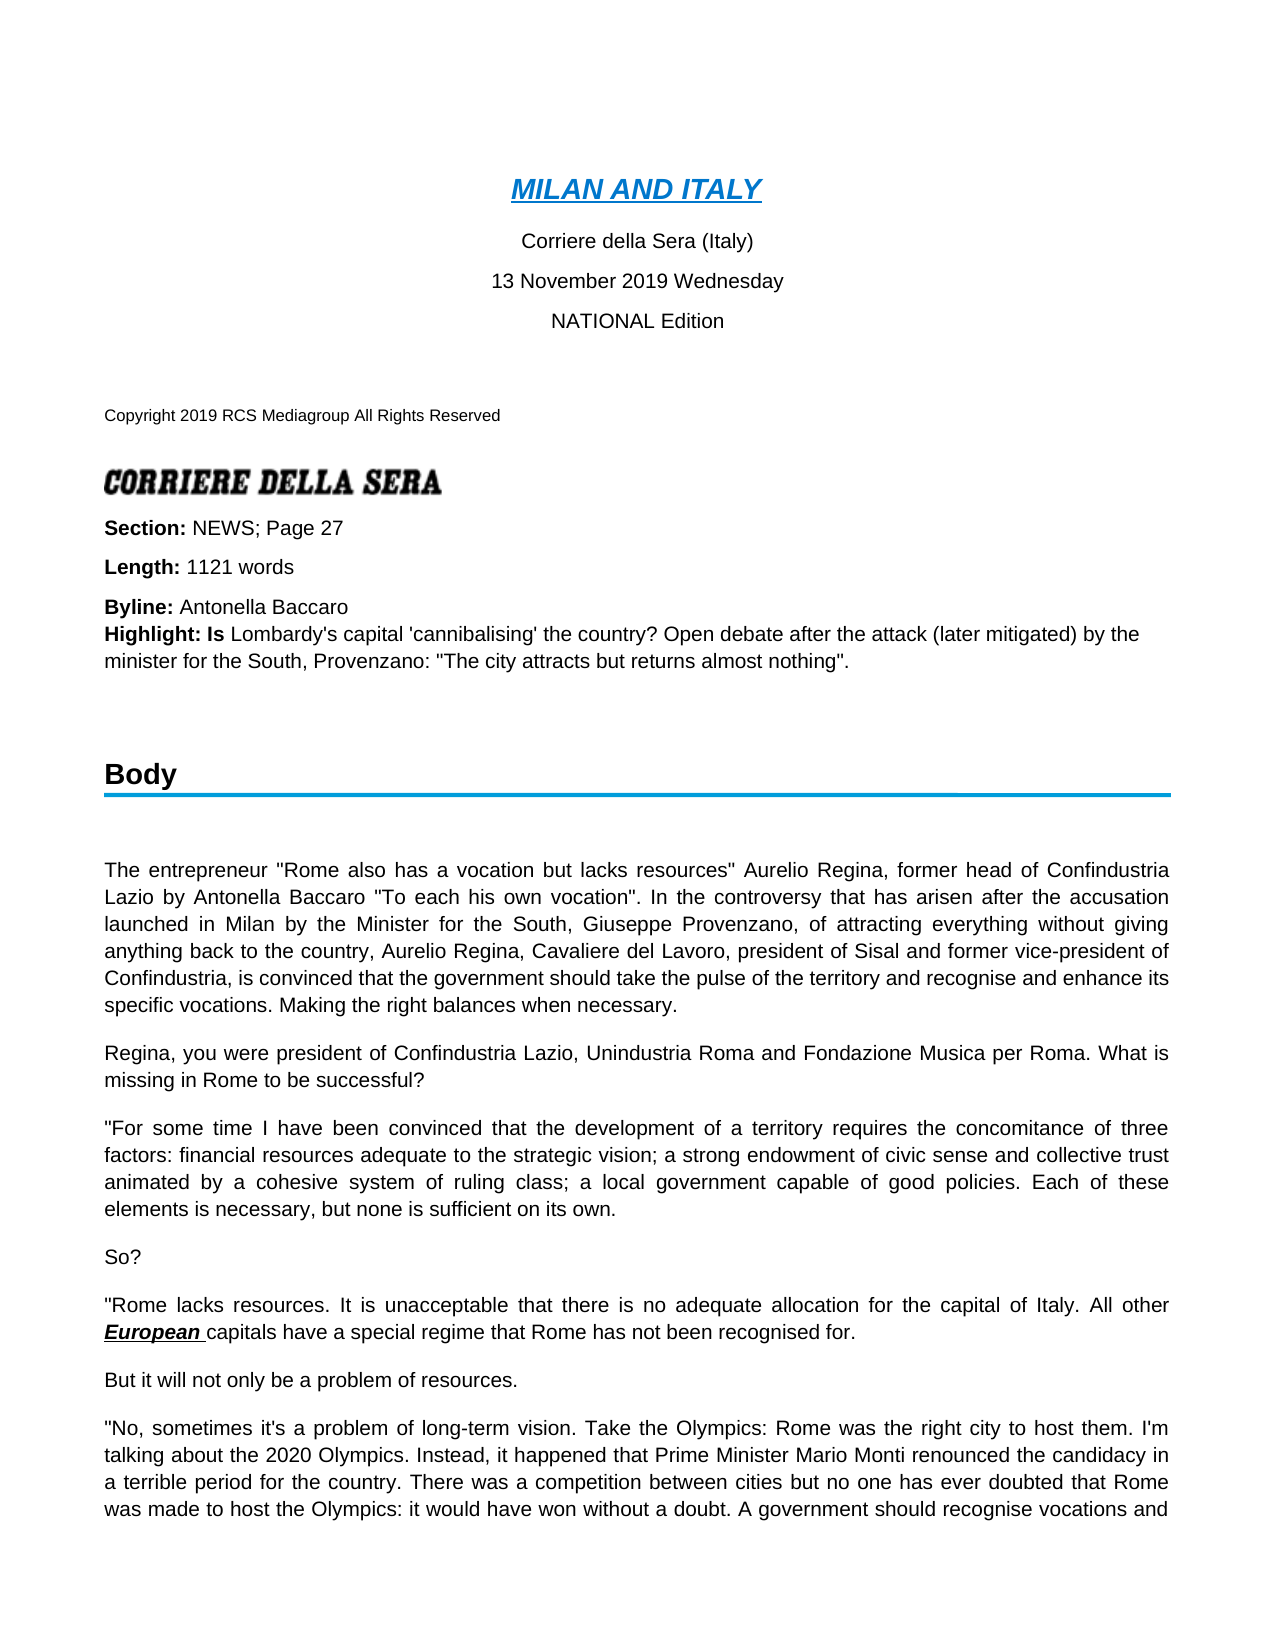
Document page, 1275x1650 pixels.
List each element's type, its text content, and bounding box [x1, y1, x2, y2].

text "For some time I have been convinced that the development of a territory requires the concomitance of three factors: financial resources adequate to the strategic vision; a strong endowment of civic sense and collective trust animated by a cohesive system of ruling class; a local government capable of good policies. Each of these elements is necessary, but none is sufficient on its own. [104, 1113, 1171, 1221]
text Copyright 2019 RCS Mediagroup All Rights Reserved [104, 374, 1171, 425]
text MILAN AND ITALY [104, 170, 1171, 205]
text So? [104, 1242, 1171, 1269]
text Regina, you were president of Confindustria Lazio, Unindustria Roma and Fondazione Musica per Roma. What is missing in Rome to be successful? [104, 1038, 1171, 1092]
picture [104, 466, 442, 500]
text Byline: Antonella Baccaro [104, 592, 1171, 619]
text "Rome lacks resources. It is unacceptable that there is no adequate allocation for the capital of Italy. All other European capitals have a special regime that Rome has not been recognised for. [104, 1290, 1171, 1344]
text Section: NEWS; Page 27 [104, 512, 1171, 539]
text Length: 1121 words [104, 552, 1171, 579]
text Corriere della Sera (Italy) [104, 226, 1171, 253]
text But it will not only be a problem of resources. [104, 1365, 1171, 1392]
text The entrepreneur "Rome also has a vocation but lacks resources" Aurelio Regina, former head of Confindustria Lazio by Antonella Baccaro "To each his own vocation". In the controversy that has arisen after the accusation launched in Milan by the Minister for the South, Giuseppe Provenzano, of attracting everything without giving anything back to the country, Aurelio Regina, Cavaliere del Lavoro, president of Sisal and former vice-president of Confindustria, is convinced that the government should take the pulse of the territory and recognise and enhance its specific vocations. Making the right balances when necessary. [104, 854, 1171, 1017]
text NATIONAL Edition [104, 305, 1171, 332]
text 13 November 2019 Wednesday [104, 266, 1171, 293]
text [104, 1413, 1171, 1521]
text Body [104, 755, 1171, 791]
text Highlight: Is Lombardy's capital 'cannibalising' the country? Open debate after the attack (later mitigated) by the minister for the South, Provenzano: "The city attracts but returns almost nothing". [104, 619, 1171, 730]
